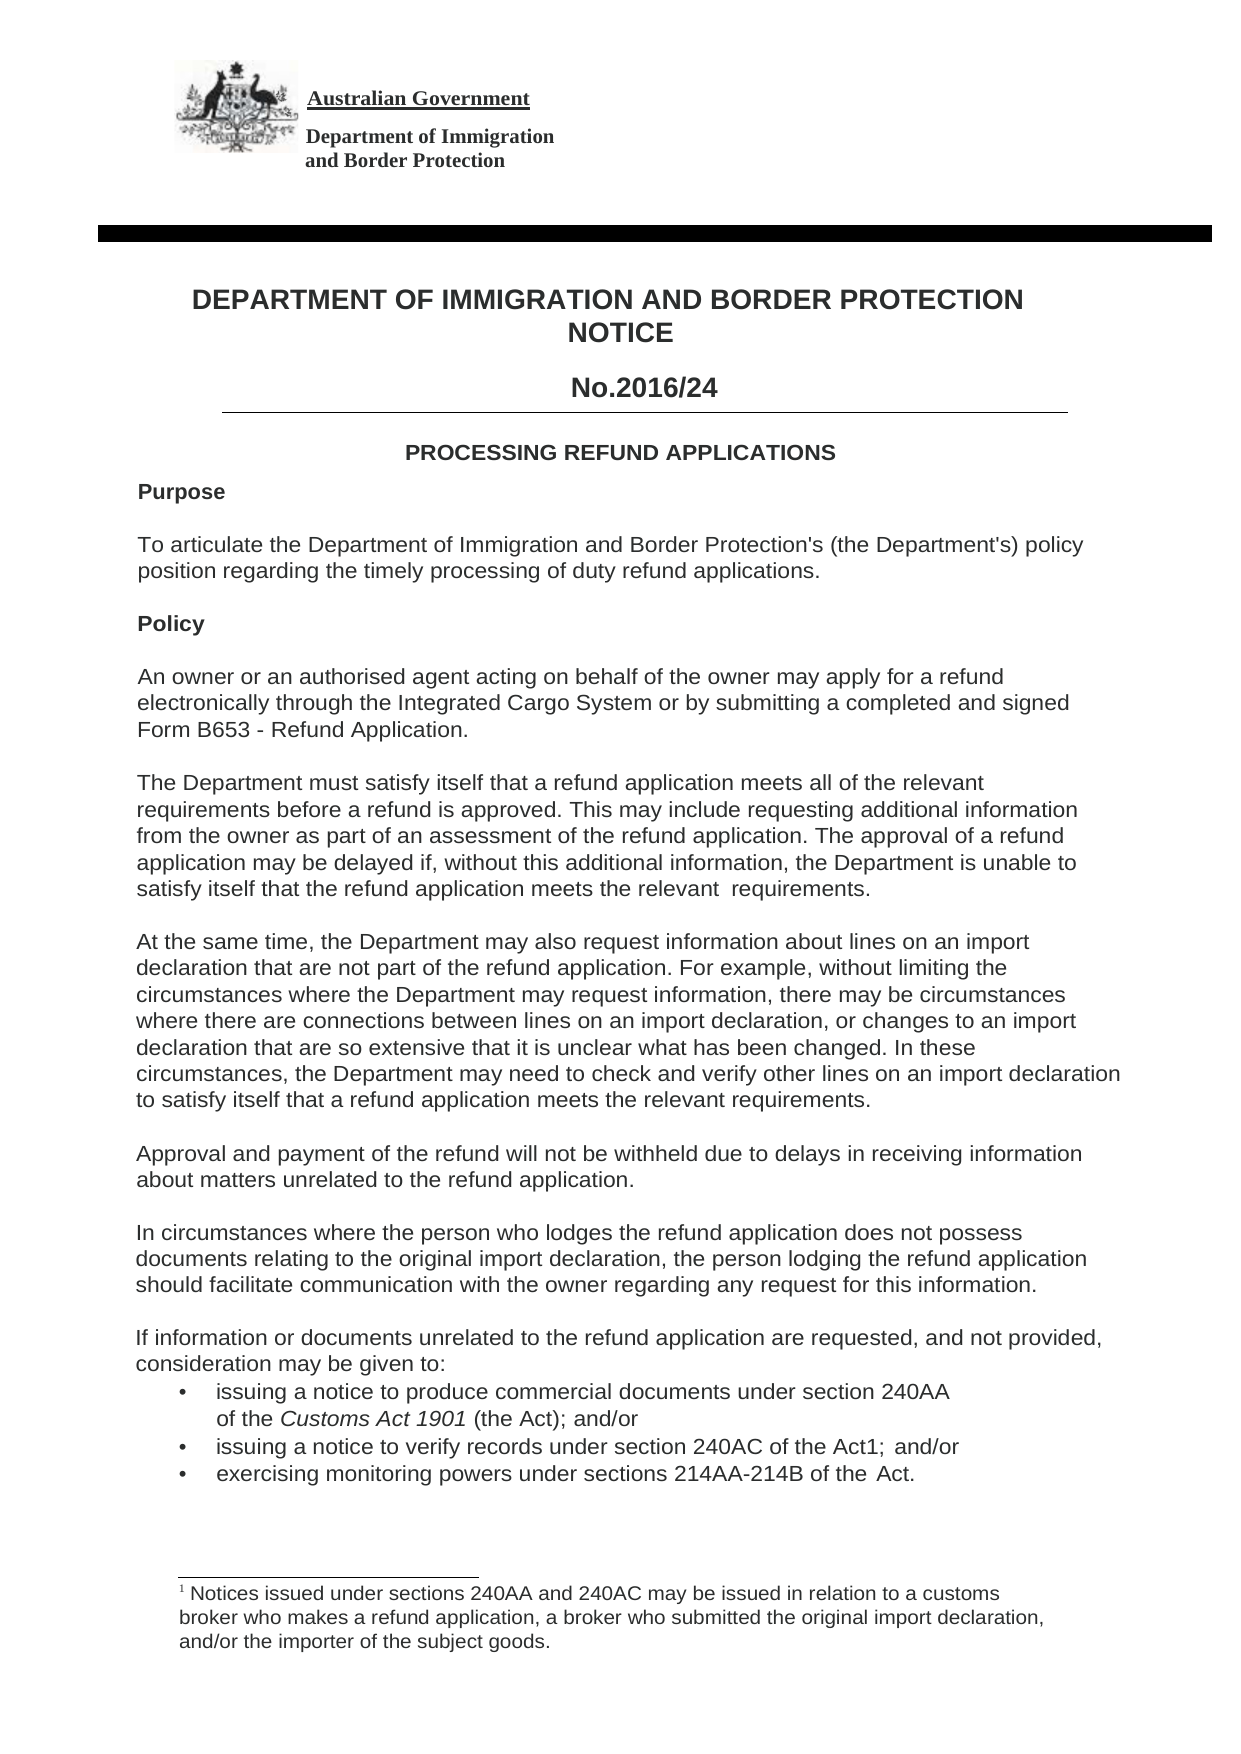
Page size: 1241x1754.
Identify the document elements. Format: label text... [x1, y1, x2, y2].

text Approval and payment of the refund will not be withheld due to delays in receiving information about matters unrelated to the refund application. [136, 1141, 1088, 1192]
text Department of Immigration and Border Protection [305, 124, 587, 172]
text In circumstances where the person who lodges the refund application does not possess documents relating to the original import declaration, the person lodging the refund application should facilitate communication with the owner regarding any request for this information. [135, 1220, 1093, 1297]
text The Department must satisfy itself that a refund application meets all of the relevant requirements before a refund is approved. This may include requesting additional information from the owner as part of an assessment of the refund application. The approval of a refund application may be delayed if, without this additional information, the Department is unable to satisfy itself that the refund application meets the relevant requirements. [136, 770, 1123, 901]
text At the same time, the Department may also request information about lines on an import declaration that are not part of the refund application. For example, without limiting the circumstances where the Department may request information, there may be circumstances where there are connections between lines on an import declaration, or changes to an import declaration that are so extensive that it is unclear what has been changed. In these circumstances, the Department may need to check and verify other lines on an import declaration to satisfy itself that a refund application meets the relevant requirements. [136, 929, 1127, 1113]
text If information or documents unrelated to the refund application are requested, and not provided, consideration may be given to: [135, 1324, 1108, 1376]
text Purpose [138, 479, 1130, 504]
list issuing a notice to produce commercial documents under section 240AA of the Customs Act 1901 (the Act); and/or [178, 1379, 975, 1431]
text An owner or an authorised agent acting on behalf of the owner may apply for a refund electronically through the Integrated Cargo System or by submitting a completed and signed Form B653 - Refund Application. [137, 664, 1076, 742]
text 1 Notices issued under sections 240AA and 240AC may be issued in relation to a customs broker who makes a refund application, a broker who submitted the original import declaration, and/or the importer of the subject goods. [178, 1582, 1061, 1653]
title No.2016/24 [402, 371, 886, 403]
text To articulate the Department of Immigration and Border Protection's (the Department's) policy position regarding the timely processing of duty refund applications. [137, 532, 1089, 584]
list exercising monitoring powers under sections 214AA-214B of the Act. [178, 1461, 1130, 1486]
subtitle PROCESSING REFUND APPLICATIONS [402, 440, 839, 465]
title DEPARTMENT OF IMMIGRATION AND BORDER PROTECTION NOTICE [192, 283, 1089, 349]
list issuing a notice to verify records under section 240AC of the Act1; and/or [178, 1434, 1130, 1459]
subtitle Policy [137, 611, 1130, 636]
picture [174, 60, 299, 153]
text Australian Government [307, 86, 1130, 110]
